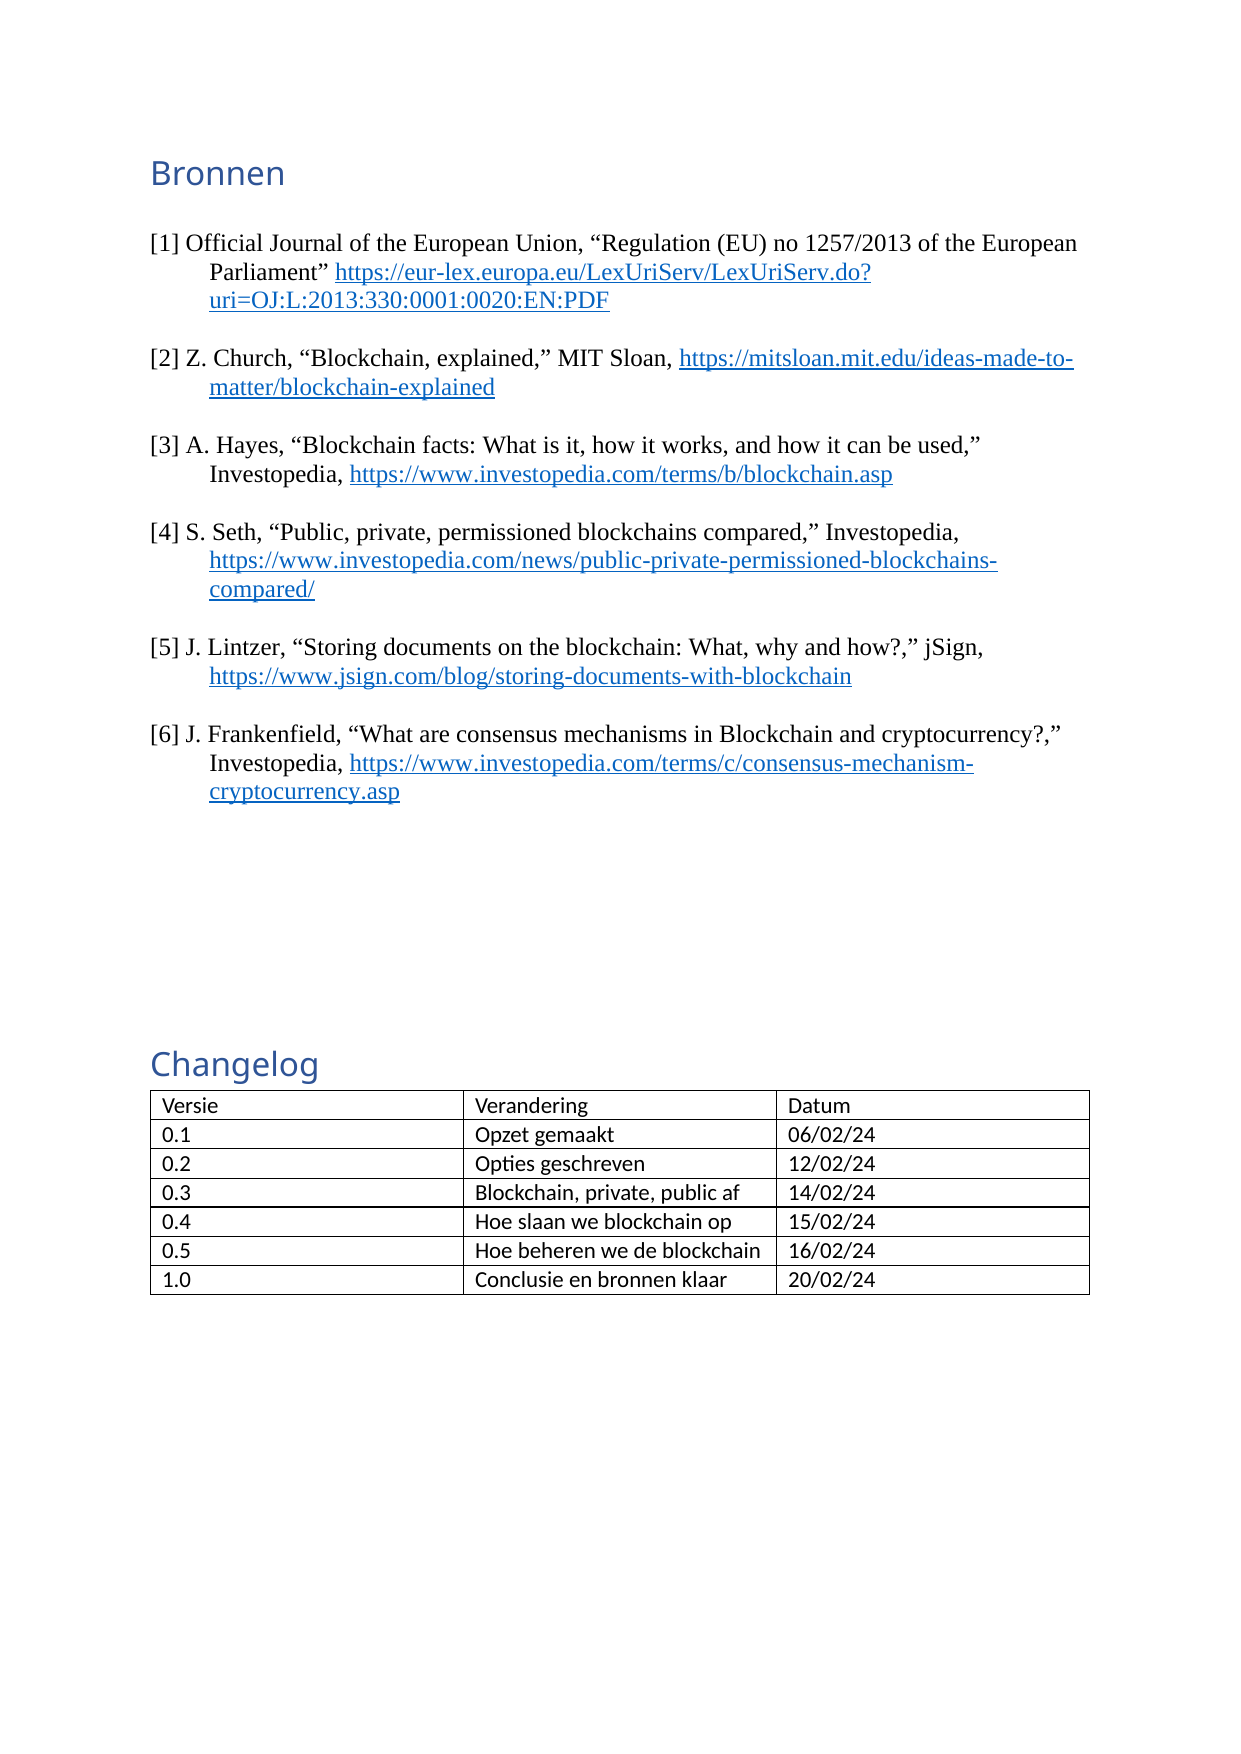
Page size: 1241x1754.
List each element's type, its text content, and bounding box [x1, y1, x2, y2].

table_cell 14/02/24 [777, 1179, 1089, 1206]
subtitle Bronnen [150, 150, 1090, 195]
text [3] A. Hayes, “Blockchain facts: What is it, how it works, and how it can be used,” Investopedia, https://www.investopedia.com/terms/b/blockchain.asp [150, 430, 1090, 488]
table_header Verandering [464, 1091, 776, 1119]
table_cell 1.0 [151, 1266, 463, 1294]
table_cell Opties geschreven [464, 1149, 776, 1177]
text [6] J. Frankenfield, “What are consensus mechanisms in Blockchain and cryptocurrency?,” Investopedia, https://www.investopedia.com/terms/c/consensus-mechanism-cryptocurrency.asp [150, 719, 1090, 805]
table_cell 0.4 [151, 1208, 463, 1236]
text [2] Z. Church, “Blockchain, explained,” MIT Sloan, https://mitsloan.mit.edu/ideas-made-to-matter/blockchain-explained [150, 343, 1090, 401]
table_cell 0.1 [151, 1120, 463, 1148]
table_cell 15/02/24 [777, 1208, 1089, 1236]
table_cell Conclusie en bronnen klaar [464, 1266, 776, 1294]
text [4] S. Seth, “Public, private, permissioned blockchains compared,” Investopedia, https://www.investopedia.com/news/public-private-permissioned-blockchains-compared/ [150, 517, 1090, 603]
table_cell 0.2 [151, 1149, 463, 1177]
table_header Datum [777, 1091, 1089, 1119]
table_cell Blockchain, private, public af [464, 1179, 776, 1206]
table_cell 16/02/24 [777, 1237, 1089, 1264]
table_cell Opzet gemaakt [464, 1120, 776, 1148]
table_cell 0.5 [151, 1237, 463, 1264]
subtitle Changelog [150, 1041, 1090, 1087]
table_cell Hoe slaan we blockchain op [464, 1208, 776, 1236]
table_cell 0.3 [151, 1179, 463, 1206]
text [5] J. Lintzer, “Storing documents on the blockchain: What, why and how?,” jSign, https://www.jsign.com/blog/storing-documents-with-blockchain [150, 632, 1090, 690]
table_header Versie [151, 1091, 463, 1119]
table_cell 20/02/24 [777, 1266, 1089, 1294]
table_cell 12/02/24 [777, 1149, 1089, 1177]
table_cell 06/02/24 [777, 1120, 1089, 1148]
text [1] Official Journal of the European Union, “Regulation (EU) no 1257/2013 of the European Parliament” https://eur-lex.europa.eu/LexUriServ/LexUriServ.do?uri=OJ:L:2013:330:0001:0020:EN:PDF [150, 228, 1090, 314]
table_cell Hoe beheren we de blockchain [464, 1237, 776, 1264]
